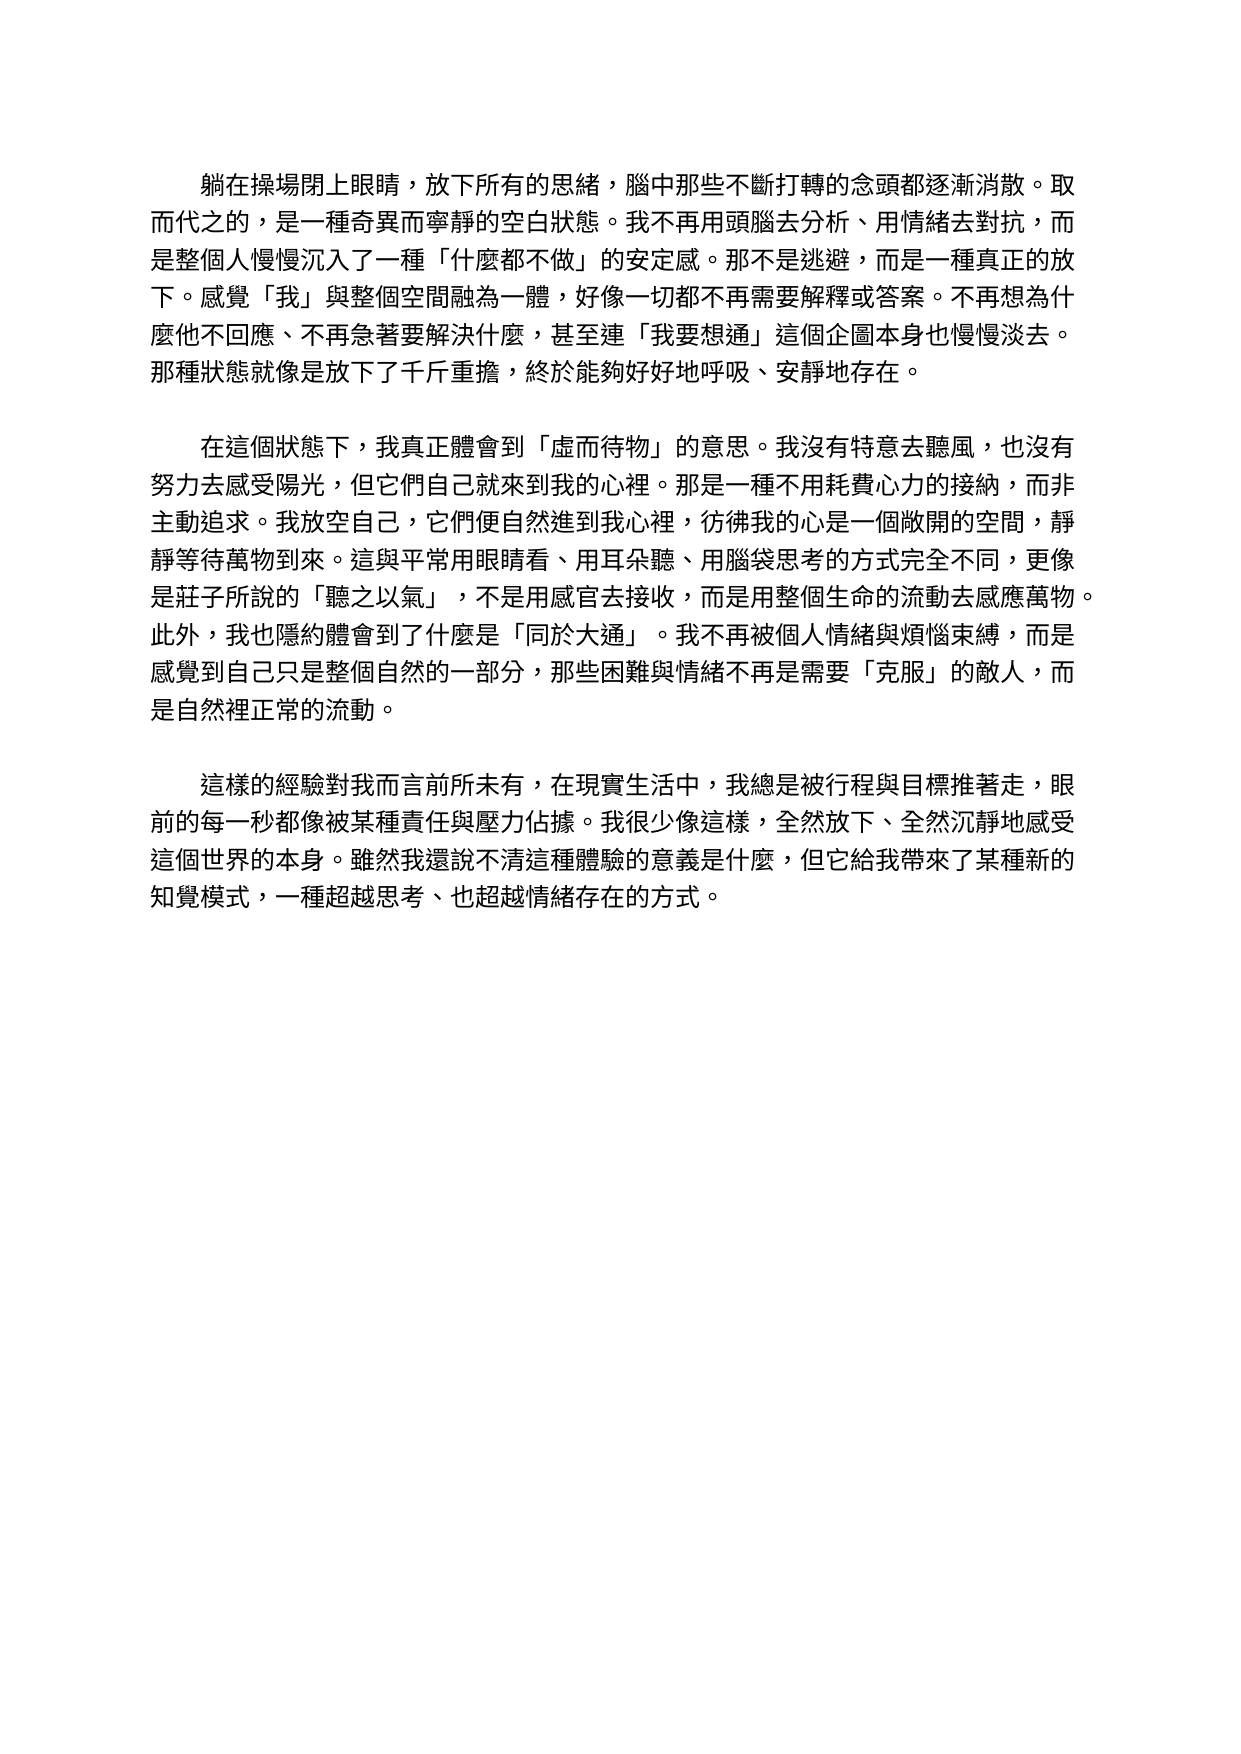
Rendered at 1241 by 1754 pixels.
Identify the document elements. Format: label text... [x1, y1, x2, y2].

text 躺在操場閉上眼睛，放下所有的思緒，腦中那些不斷打轉的念頭都逐漸消散。取而代之的，是一種奇異而寧靜的空白狀態。我不再用頭腦去分析、用情緒去對抗，而是整個人慢慢沉入了一種「什麼都不做」的安定感。那不是逃避，而是一種真正的放下。感覺「我」與整個空間融為一體，好像一切都不再需要解釋或答案。不再想為什麼他不回應、不再急著要解決什麼，甚至連「我要想通」這個企圖本身也慢慢淡去。那種狀態就像是放下了千斤重擔，終於能夠好好地呼吸、安靜地存在。 [150, 164, 1090, 389]
text 在這個狀態下，我真正體會到「虛而待物」的意思。我沒有特意去聽風，也沒有努力去感受陽光，但它們自己就來到我的心裡。那是一種不用耗費心力的接納，而非主動追求。我放空自己，它們便自然進到我心裡，彷彿我的心是一個敞開的空間，靜靜等待萬物到來。這與平常用眼睛看、用耳朵聽、用腦袋思考的方式完全不同，更像是莊子所說的「聽之以氣」，不是用感官去接收，而是用整個生命的流動去感應萬物。此外，我也隱約體會到了什麼是「同於大通」。我不再被個人情緒與煩惱束縛，而是感覺到自己只是整個自然的一部分，那些困難與情緒不再是需要「克服」的敵人，而是自然裡正常的流動。 [150, 427, 1090, 727]
text 這樣的經驗對我而言前所未有，在現實生活中，我總是被行程與目標推著走，眼前的每一秒都像被某種責任與壓力佔據。我很少像這樣，全然放下、全然沉靜地感受這個世界的本身。雖然我還說不清這種體驗的意義是什麼，但它給我帶來了某種新的知覺模式，一種超越思考、也超越情緒存在的方式。 [150, 764, 1090, 914]
